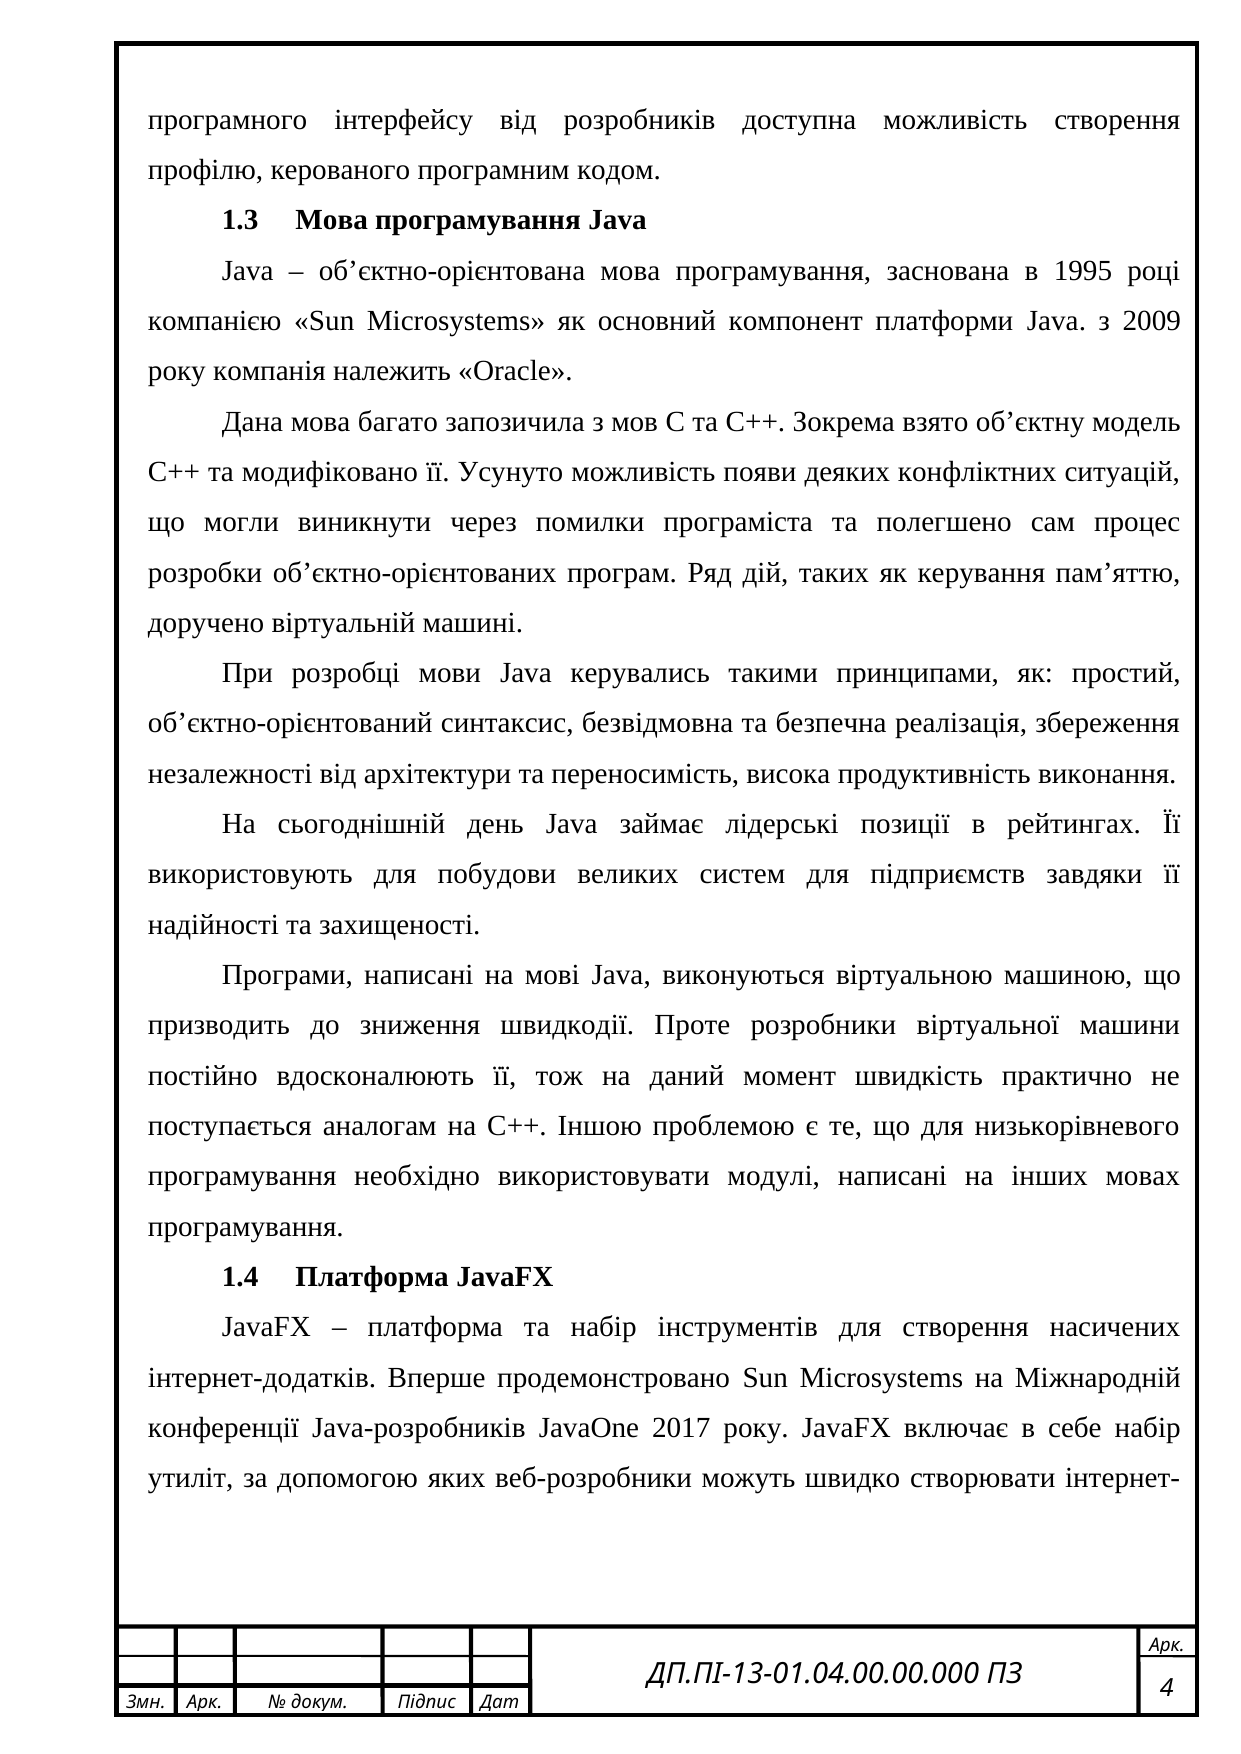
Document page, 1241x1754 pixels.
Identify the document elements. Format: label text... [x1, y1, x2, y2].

text Дана мова багато запозичила з мов С та С++. Зокрема взято об’єктну модель С++ та модифіковано її. Усунуто можливість появи деяких конфліктних ситуацій, що могли виникнути через помилки програміста та полегшено сам процес розробки об’єктно-орієнтованих програм. Ряд дій, таких як керування пам’яттю, доручено віртуальній машині. [148, 404, 1181, 638]
text Програми, написані на мові Java, виконуються віртуальною машиною, що призводить до зниження швидкодії. Проте розробники віртуальної машини постійно вдосконалюють її, тож на даний момент швидкість практично не поступається аналогам на С++. Іншою проблемою є те, що для низькорівневого програмування необхідно використовувати модулі, написані на інших мовах програмування. [148, 957, 1181, 1242]
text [148, 102, 1181, 186]
text На сьогоднішній день Java займає лідерські позиції в рейтингах. Її використовують для побудови великих систем для підприємств завдяки її надійності та захищеності. [148, 806, 1181, 940]
text Java – об’єктно-орієнтована мова програмування, заснована в 1995 році компанією «Sun Microsystems» як основний компонент платформи Java. з 2009 року компанія належить «Oracle». [148, 253, 1181, 387]
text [148, 1309, 1181, 1494]
text При розробці мови Java керувались такими принципами, як: простий, об’єктно-орієнтований синтаксис, безвідмовна та безпечна реалізація, збереження незалежності від архітектури та переносимість, висока продуктивність виконання. [148, 655, 1181, 789]
list Мова програмування Java [148, 202, 1181, 236]
list Платформа JavaFX [148, 1259, 1181, 1293]
